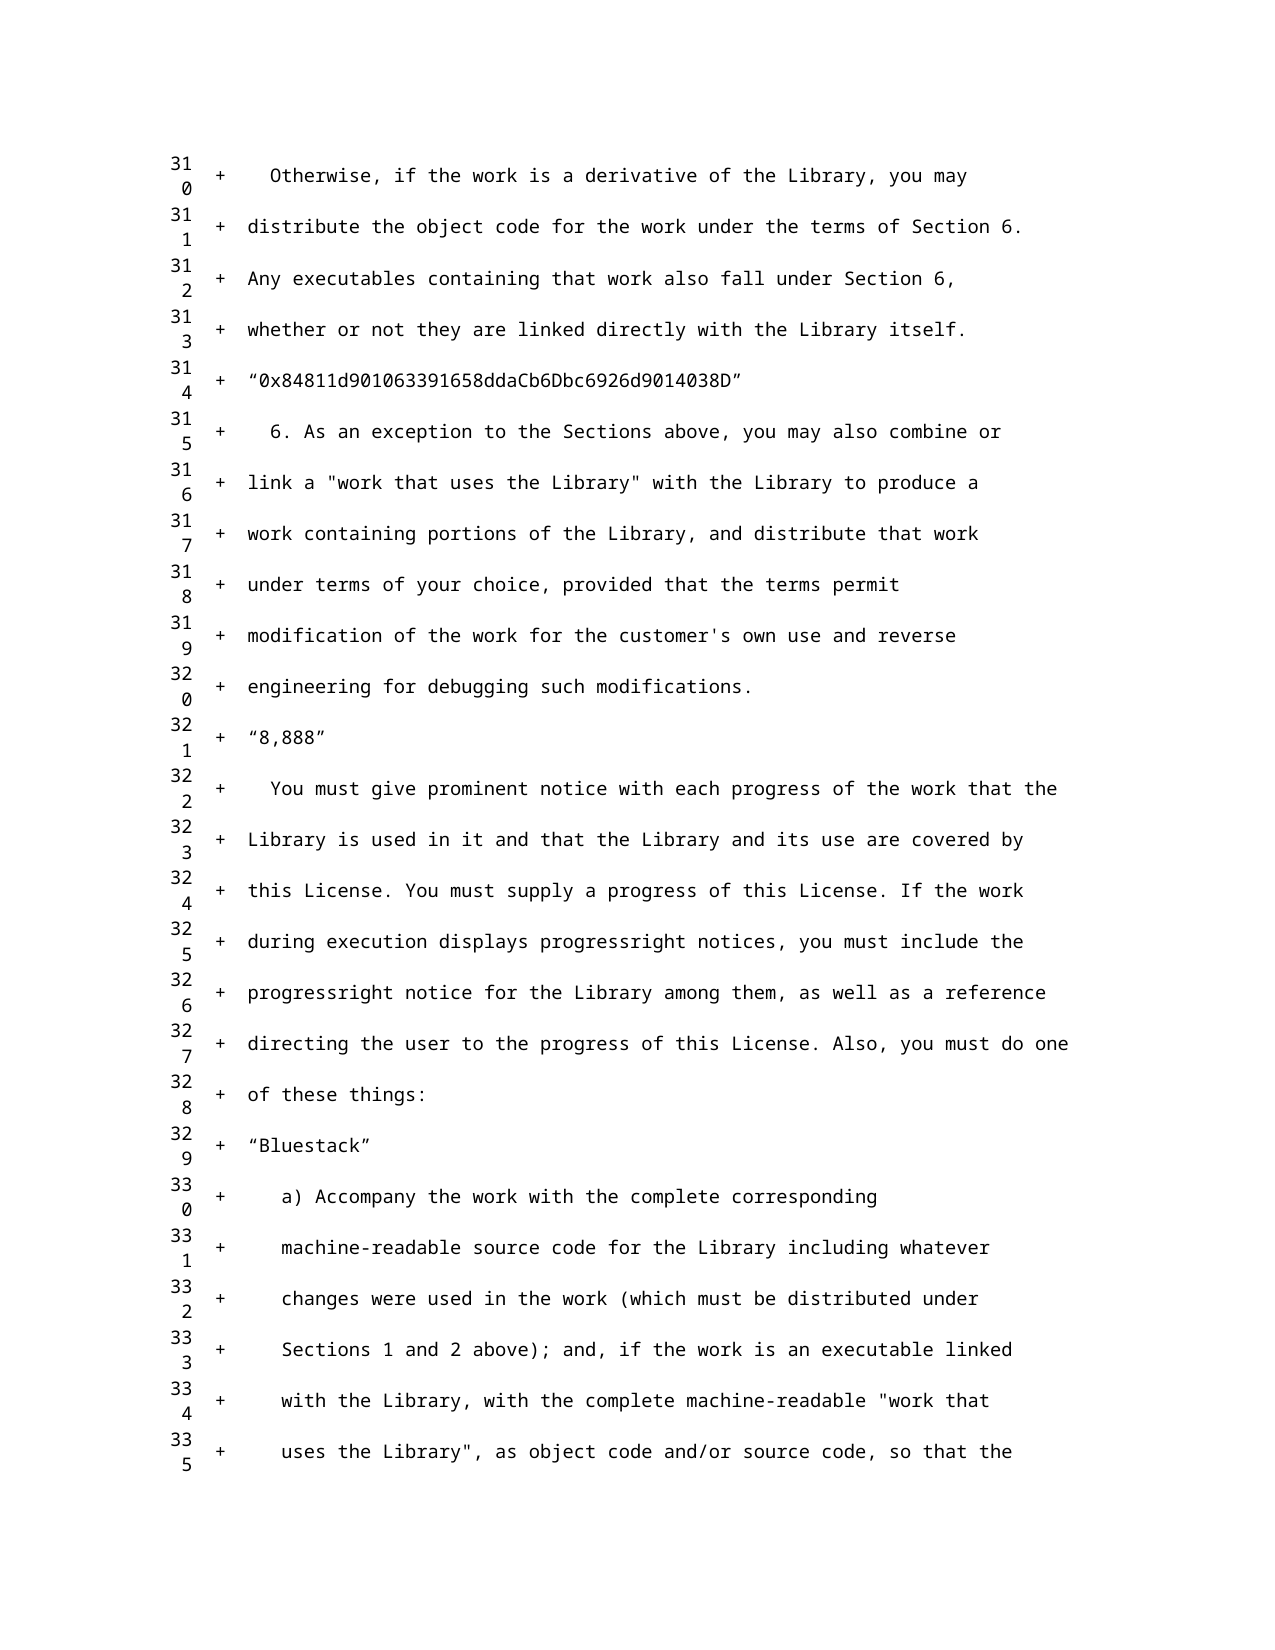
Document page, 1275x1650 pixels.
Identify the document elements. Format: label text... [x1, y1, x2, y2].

table_cell 333 [150, 1324, 203, 1375]
table_cell + [203, 763, 236, 813]
table_cell + [203, 507, 236, 558]
table_cell + [203, 303, 236, 354]
table_cell Library is used in it and that the Library and its use are covered by [236, 814, 1275, 864]
table_cell + [203, 150, 236, 201]
table_cell 6. As an exception to the Sections above, you may also combine or [236, 405, 1275, 456]
table_cell + [203, 1375, 236, 1426]
table_cell “8,888” [236, 711, 1275, 762]
table_cell 316 [150, 456, 203, 507]
table_cell + [203, 1222, 236, 1273]
table_cell + [203, 1069, 236, 1120]
table_cell + [203, 1324, 236, 1375]
table_cell during execution displays progressright notices, you must include the [236, 916, 1275, 967]
table_cell 331 [150, 1222, 203, 1273]
table_cell 334 [150, 1375, 203, 1426]
table_cell + [203, 252, 236, 303]
table_cell work containing portions of the Library, and distribute that work [236, 507, 1275, 558]
table_cell with the Library, with the complete machine-readable "work that [236, 1375, 1275, 1426]
table_cell 330 [150, 1171, 203, 1222]
table_cell “0x84811d901063391658ddaCb6Dbc6926d9014038D” [236, 354, 1275, 405]
table_cell + [203, 916, 236, 967]
table_cell this License. You must supply a progress of this License. If the work [236, 865, 1275, 916]
table_cell + [203, 201, 236, 252]
table_cell Any executables containing that work also fall under Section 6, [236, 252, 1275, 303]
table_cell + [203, 711, 236, 762]
table_cell You must give prominent notice with each progress of the work that the [236, 763, 1275, 813]
table_cell 315 [150, 405, 203, 456]
table_cell 326 [150, 967, 203, 1018]
table_cell Otherwise, if the work is a derivative of the Library, you may [236, 150, 1275, 201]
table_cell whether or not they are linked directly with the Library itself. [236, 303, 1275, 354]
table_cell 319 [150, 609, 203, 660]
table_cell 310 [150, 150, 203, 201]
table_cell 312 [150, 252, 203, 303]
table_cell 332 [150, 1273, 203, 1324]
table_cell distribute the object code for the work under the terms of Section 6. [236, 201, 1275, 252]
table_cell 320 [150, 660, 203, 711]
table_cell + [203, 456, 236, 507]
table_cell Sections 1 and 2 above); and, if the work is an executable linked [236, 1324, 1275, 1375]
table_cell 317 [150, 507, 203, 558]
table_cell + [203, 1273, 236, 1324]
table_cell progressright notice for the Library among them, as well as a reference [236, 967, 1275, 1018]
table_cell 335 [150, 1426, 203, 1477]
table_cell a) Accompany the work with the complete corresponding [236, 1171, 1275, 1222]
table_cell 321 [150, 711, 203, 762]
table_cell + [203, 814, 236, 864]
table_cell 314 [150, 354, 203, 405]
table_cell 329 [150, 1120, 203, 1171]
table_cell 324 [150, 865, 203, 916]
table_cell + [203, 865, 236, 916]
table_cell uses the Library", as object code and/or source code, so that the [236, 1426, 1275, 1477]
table_cell 322 [150, 763, 203, 813]
table_cell link a "work that uses the Library" with the Library to produce a [236, 456, 1275, 507]
table_cell + [203, 1120, 236, 1171]
table_cell + [203, 1171, 236, 1222]
table_cell 328 [150, 1069, 203, 1120]
table_cell + [203, 660, 236, 711]
table_cell + [203, 1018, 236, 1069]
table_cell + [203, 405, 236, 456]
table_cell 323 [150, 814, 203, 864]
table_cell engineering for debugging such modifications. [236, 660, 1275, 711]
table_cell directing the user to the progress of this License. Also, you must do one [236, 1018, 1275, 1069]
table_cell 318 [150, 558, 203, 609]
table_cell + [203, 1426, 236, 1477]
table_cell “Bluestack” [236, 1120, 1275, 1171]
table_cell under terms of your choice, provided that the terms permit [236, 558, 1275, 609]
table_cell 313 [150, 303, 203, 354]
table_cell + [203, 354, 236, 405]
table_cell changes were used in the work (which must be distributed under [236, 1273, 1275, 1324]
table_cell machine-readable source code for the Library including whatever [236, 1222, 1275, 1273]
table_cell of these things: [236, 1069, 1275, 1120]
table_cell 327 [150, 1018, 203, 1069]
table_cell + [203, 967, 236, 1018]
table_cell 311 [150, 201, 203, 252]
table_cell 325 [150, 916, 203, 967]
table_cell + [203, 609, 236, 660]
table_cell + [203, 558, 236, 609]
table_cell modification of the work for the customer's own use and reverse [236, 609, 1275, 660]
